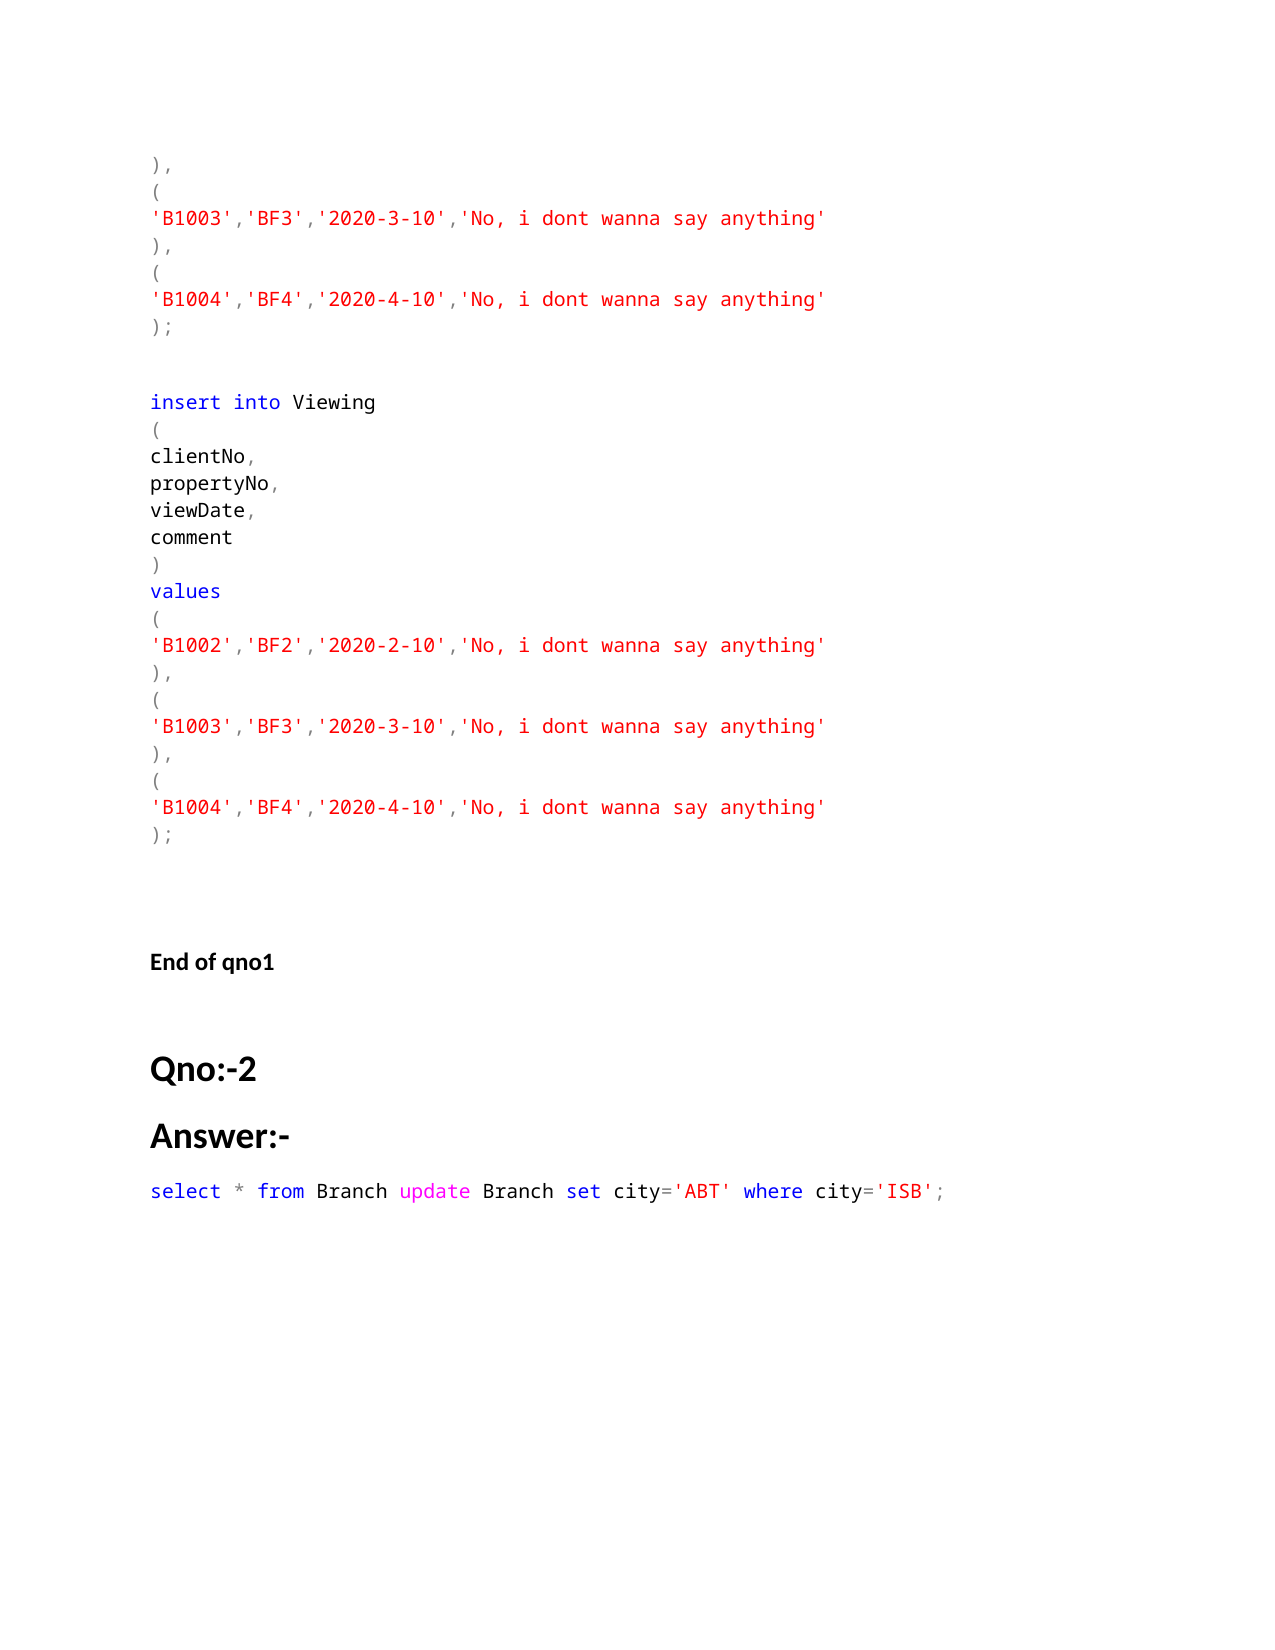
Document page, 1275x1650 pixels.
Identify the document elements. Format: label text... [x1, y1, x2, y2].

text ( [150, 415, 1125, 442]
text ), [150, 739, 1125, 766]
text ); [150, 820, 1125, 847]
text Answer:- [150, 1112, 1125, 1157]
text ) [150, 550, 1125, 577]
text 'B1003','BF3','2020-3-10','No, i dont wanna say anything' [150, 204, 1125, 231]
text 'B1004','BF4','2020-4-10','No, i dont wanna say anything' [150, 285, 1125, 312]
text select * from Branch update Branch set city='ABT' where city='ISB'; [150, 1178, 1125, 1205]
text ( [150, 604, 1125, 631]
text 'B1004','BF4','2020-4-10','No, i dont wanna say anything' [150, 793, 1125, 820]
text ( [150, 258, 1125, 285]
text propertyNo, [150, 469, 1125, 496]
text ), [150, 231, 1125, 258]
text viewDate, [150, 496, 1125, 523]
text ( [150, 177, 1125, 204]
text End of qno1 [150, 946, 1125, 977]
text 'B1003','BF3','2020-3-10','No, i dont wanna say anything' [150, 712, 1125, 739]
text ), [150, 658, 1125, 685]
text ); [150, 312, 1125, 339]
text insert into Viewing [150, 388, 1125, 415]
text Qno:-2 [150, 1045, 1125, 1091]
text clientNo, [150, 442, 1125, 469]
text 'B1002','BF2','2020-2-10','No, i dont wanna say anything' [150, 631, 1125, 658]
text ( [150, 766, 1125, 793]
text ), [150, 150, 1125, 177]
text ( [150, 685, 1125, 712]
text values [150, 577, 1125, 604]
text comment [150, 523, 1125, 550]
